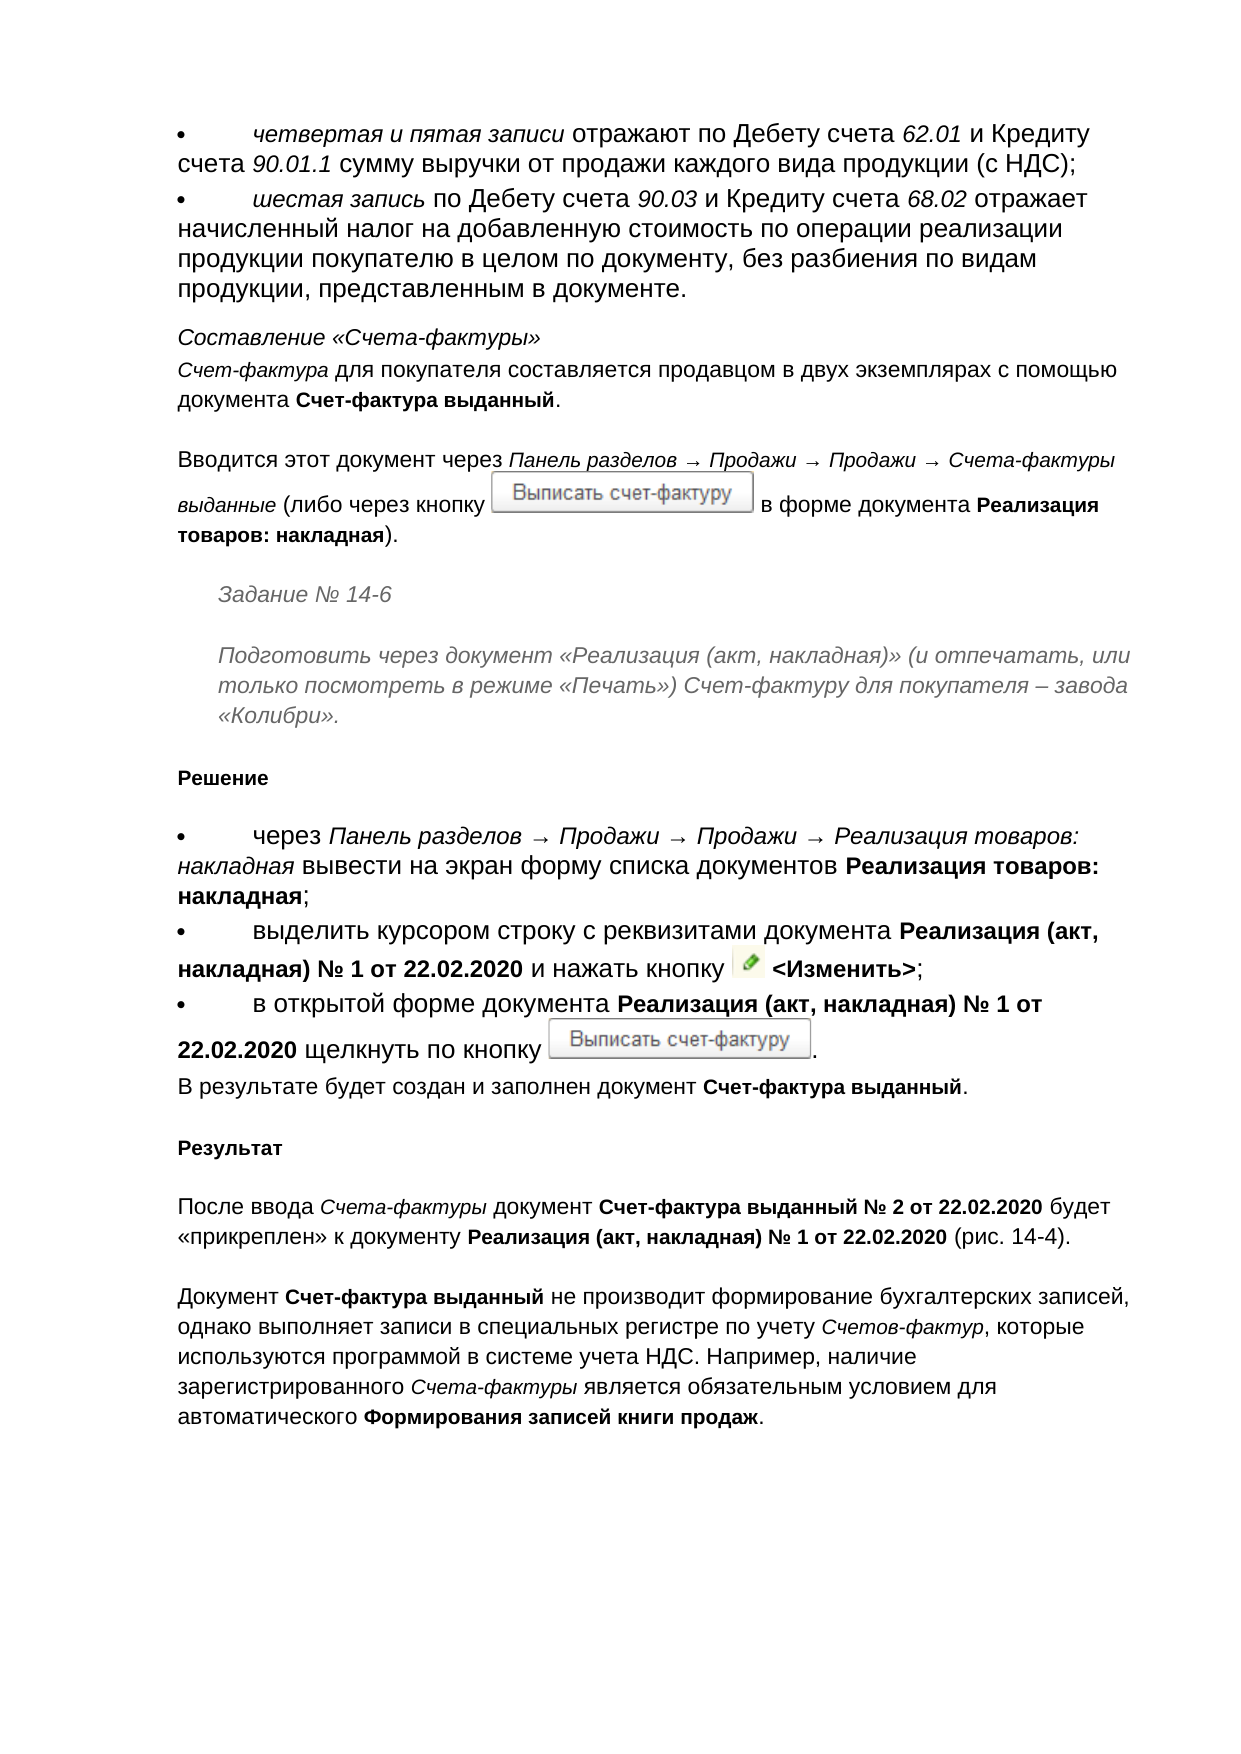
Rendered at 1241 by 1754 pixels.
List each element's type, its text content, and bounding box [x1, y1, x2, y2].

list через Панель разделов → Продажи → Продажи → Реализация товаров: накладная вывести на экран форму списка документов Реализация товаров: накладная; [177, 820, 1152, 910]
text Задание № 14-6 [218, 577, 1152, 607]
text Результат [177, 1129, 1152, 1159]
text Подготовить через документ «Реализация (акт, накладная)» (и отпечатать, или только посмотреть в режиме «Печать») Счет-фактуру для покупателя – завода «Колибри». [218, 639, 1152, 729]
list четвертая и пятая записи отражают по Дебету счета 62.01 и Кредиту счета 90.01.1 сумму выручки от продажи каждого вида продукции (с НДС); [177, 118, 1152, 178]
text В результате будет создан и заполнен документ Счет-фактура выданный. [177, 1069, 1152, 1099]
text Решение [177, 760, 1152, 790]
text Документ Счет-фактура выданный не производит формирование бухгалтерских записей, однако выполняет записи в специальных регистре по учету Счетов-фактур, которые используются программой в системе учета НДС. Например, наличие зарегистрированного Счета-фактуры является обязательным условием для автоматического Формирования записей книги продаж. [177, 1279, 1152, 1429]
text Вводится этот документ через Панель разделов → Продажи → Продажи → Счета-фактуры выданные (либо через кнопку в форме документа Реализация товаров: накладная). [177, 442, 1152, 547]
picture [548, 1018, 812, 1059]
subtitle Составление «Счета-фактуры» [177, 323, 1152, 350]
text Счет-фактура для покупателя составляется продавцом в двух экземплярах с помощью документа Счет-фактура выданный. [177, 352, 1152, 412]
list шестая запись по Дебету счета 90.03 и Кредиту счета 68.02 отражает начисленный налог на добавленную стоимость по операции реализации продукции покупателю в целом по документу, без разбиения по видам продукции, представленным в документе. [177, 183, 1152, 303]
text После ввода Счета-фактуры документ Счет-фактура выданный № 2 от 22.02.2020 будет «прикреплен» к документу Реализация (акт, накладная) № 1 от 22.02.2020 (рис. 14-4). [177, 1189, 1152, 1249]
list в открытой форме документа Реализация (акт, накладная) № 1 от 22.02.2020 щелкнуть по кнопку . [177, 988, 1152, 1064]
list выделить курсором строку с реквизитами документа Реализация (акт, накладная) № 1 от 22.02.2020 и нажать кнопку <Изменить>; [177, 915, 1152, 983]
picture [491, 471, 754, 513]
picture [732, 945, 765, 978]
